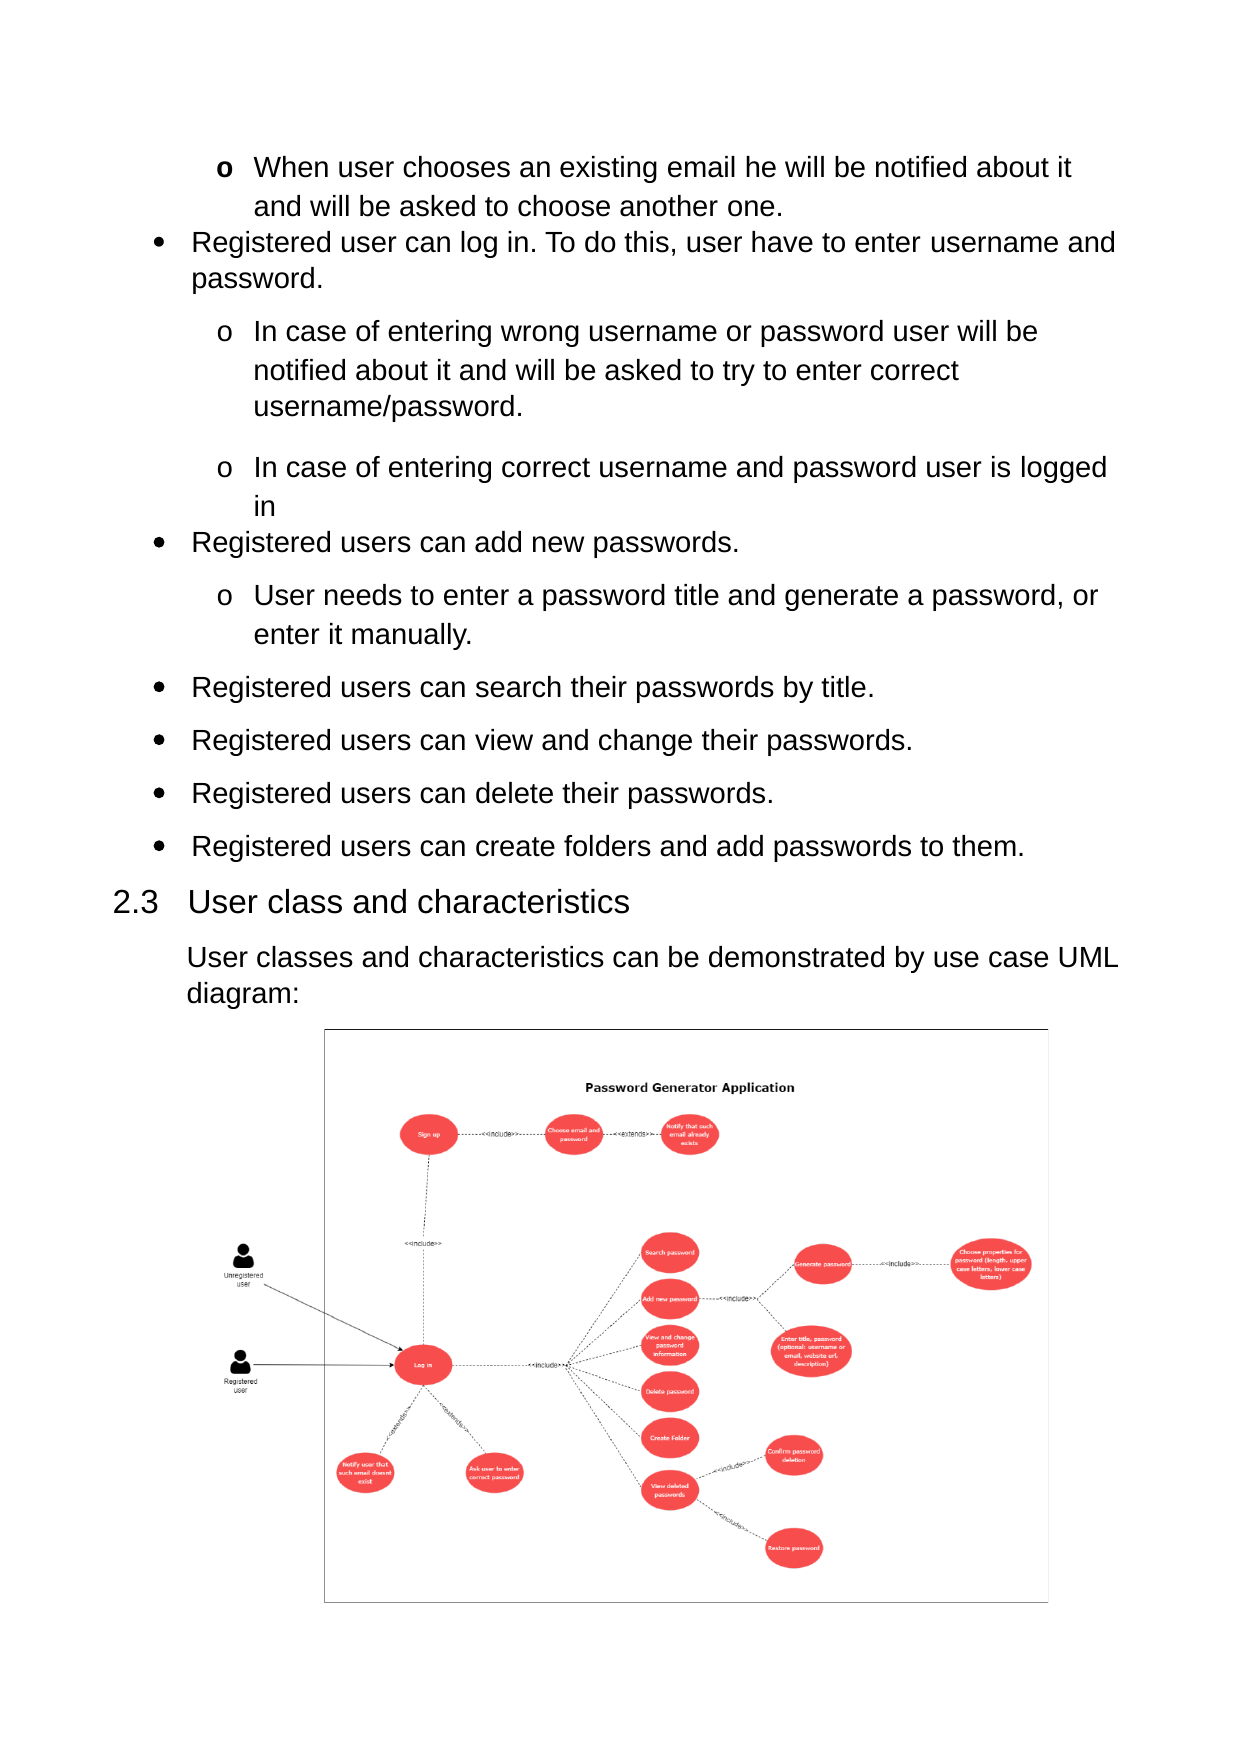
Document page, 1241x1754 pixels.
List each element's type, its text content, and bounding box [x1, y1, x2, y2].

list User class and characteristics [112, 882, 1128, 920]
list In case of entering correct username and password user is logged in [216, 450, 1128, 522]
list Registered users can create folders and add passwords to them. [154, 829, 1128, 862]
list Registered user can log in. To do this, user have to enter username and password. [154, 225, 1128, 295]
text User classes and characteristics can be demonstrated by use case UML diagram: [186, 940, 1128, 1009]
list When user chooses an existing email he will be notified about it and will be asked to choose another one. [216, 150, 1128, 222]
picture [220, 1029, 1049, 1603]
list Registered users can view and change their passwords. [154, 723, 1128, 756]
list Registered users can search their passwords by title. [154, 669, 1128, 703]
list Registered users can delete their passwords. [154, 776, 1128, 809]
list Registered users can add new passwords. [154, 525, 1128, 559]
list User needs to enter a password title and generate a password, or enter it manually. [216, 578, 1128, 650]
list In case of entering wrong username or password user will be notified about it and will be asked to try to enter correct username/password. [216, 314, 1128, 422]
